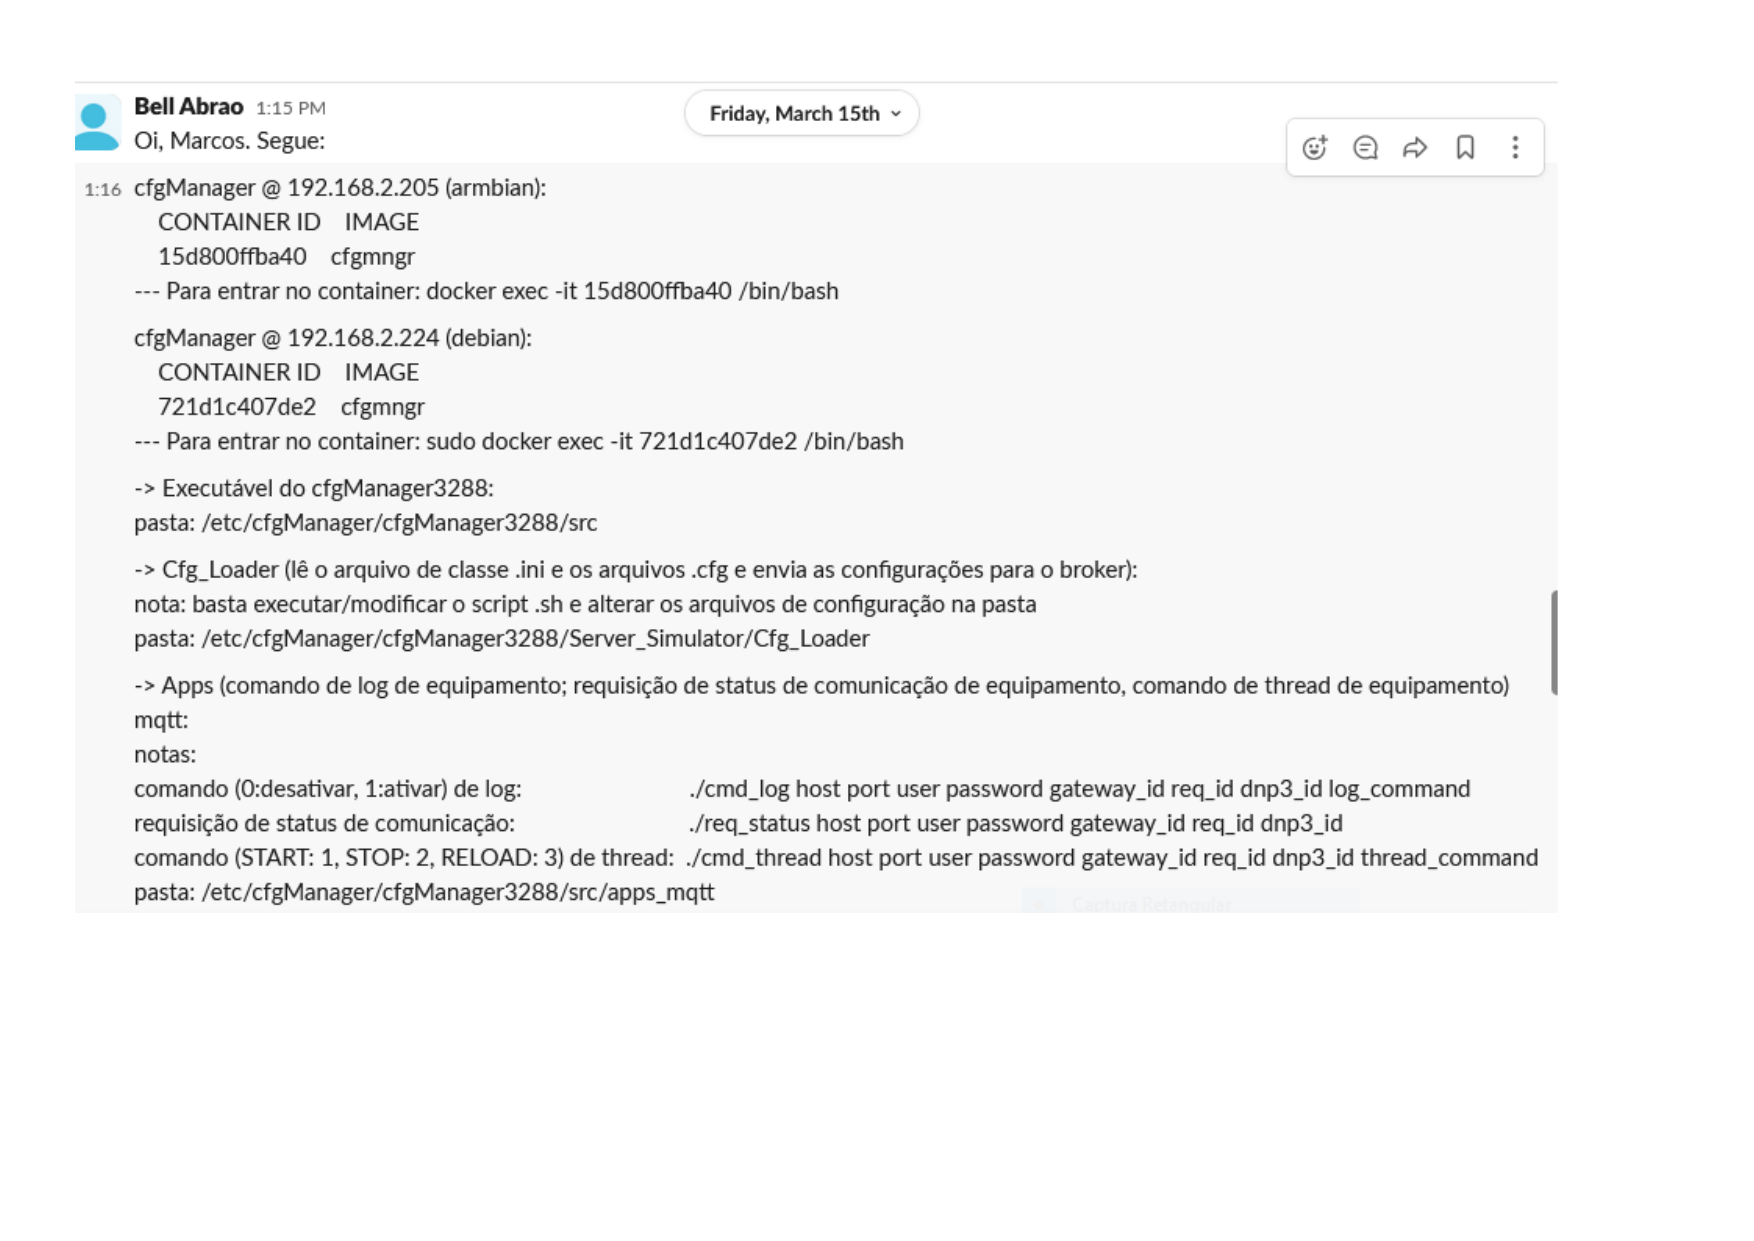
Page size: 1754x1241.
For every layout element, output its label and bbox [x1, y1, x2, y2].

picture [75, 75, 1558, 913]
